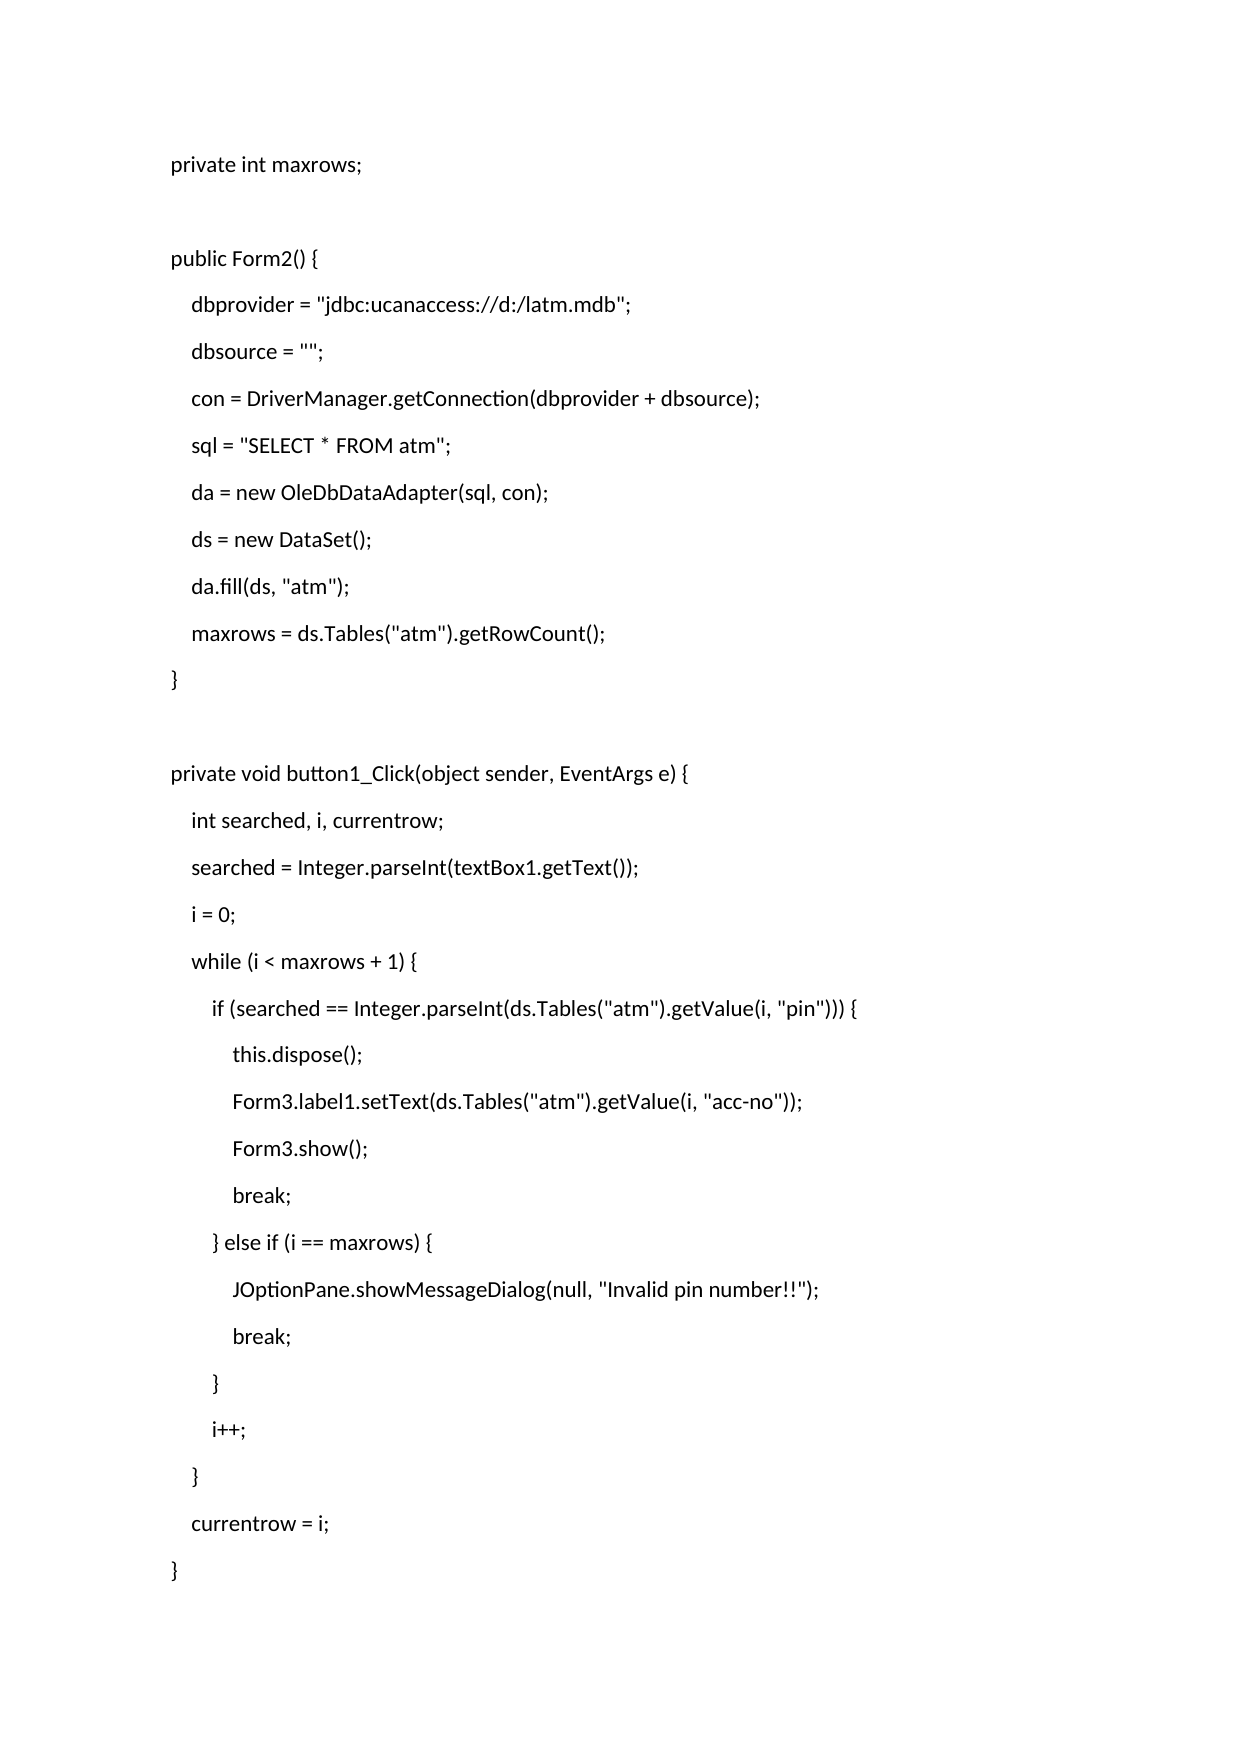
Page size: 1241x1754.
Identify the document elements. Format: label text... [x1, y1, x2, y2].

text dbprovider = "jdbc:ucanaccess://d:/latm.mdb"; [150, 291, 1090, 319]
text i = 0; [150, 900, 1090, 928]
text ds = new DataSet(); [150, 525, 1090, 553]
text private void button1_Click(object sender, EventArgs e) { [150, 759, 1090, 787]
text dbsource = ""; [150, 337, 1090, 366]
text i++; [150, 1416, 1090, 1444]
text this.dispose(); [150, 1041, 1090, 1069]
text break; [150, 1322, 1090, 1350]
text currentrow = i; [150, 1509, 1090, 1537]
text Form3.label1.setText(ds.Tables("atm").getValue(i, "acc-no")); [150, 1087, 1090, 1116]
text da.fill(ds, "atm"); [150, 572, 1090, 600]
text JOptionPane.showMessageDialog(null, "Invalid pin number!!"); [150, 1275, 1090, 1303]
text con = DriverManager.getConnection(dbprovider + dbsource); [150, 384, 1090, 412]
text int searched, i, currentrow; [150, 806, 1090, 834]
text } [150, 1462, 1090, 1491]
text } [150, 1369, 1090, 1397]
text private int maxrows; [150, 150, 1090, 178]
text searched = Integer.parseInt(textBox1.getText()); [150, 853, 1090, 881]
text sql = "SELECT * FROM atm"; [150, 431, 1090, 459]
text public Form2() { [150, 244, 1090, 272]
text } [150, 666, 1090, 694]
text if (searched == Integer.parseInt(ds.Tables("atm").getValue(i, "pin"))) { [150, 994, 1090, 1022]
text while (i < maxrows + 1) { [150, 947, 1090, 975]
text da = new OleDbDataAdapter(sql, con); [150, 478, 1090, 506]
text break; [150, 1181, 1090, 1209]
text Form3.show(); [150, 1134, 1090, 1162]
text } else if (i == maxrows) { [150, 1228, 1090, 1256]
text maxrows = ds.Tables("atm").getRowCount(); [150, 619, 1090, 647]
text } [150, 1556, 1090, 1584]
